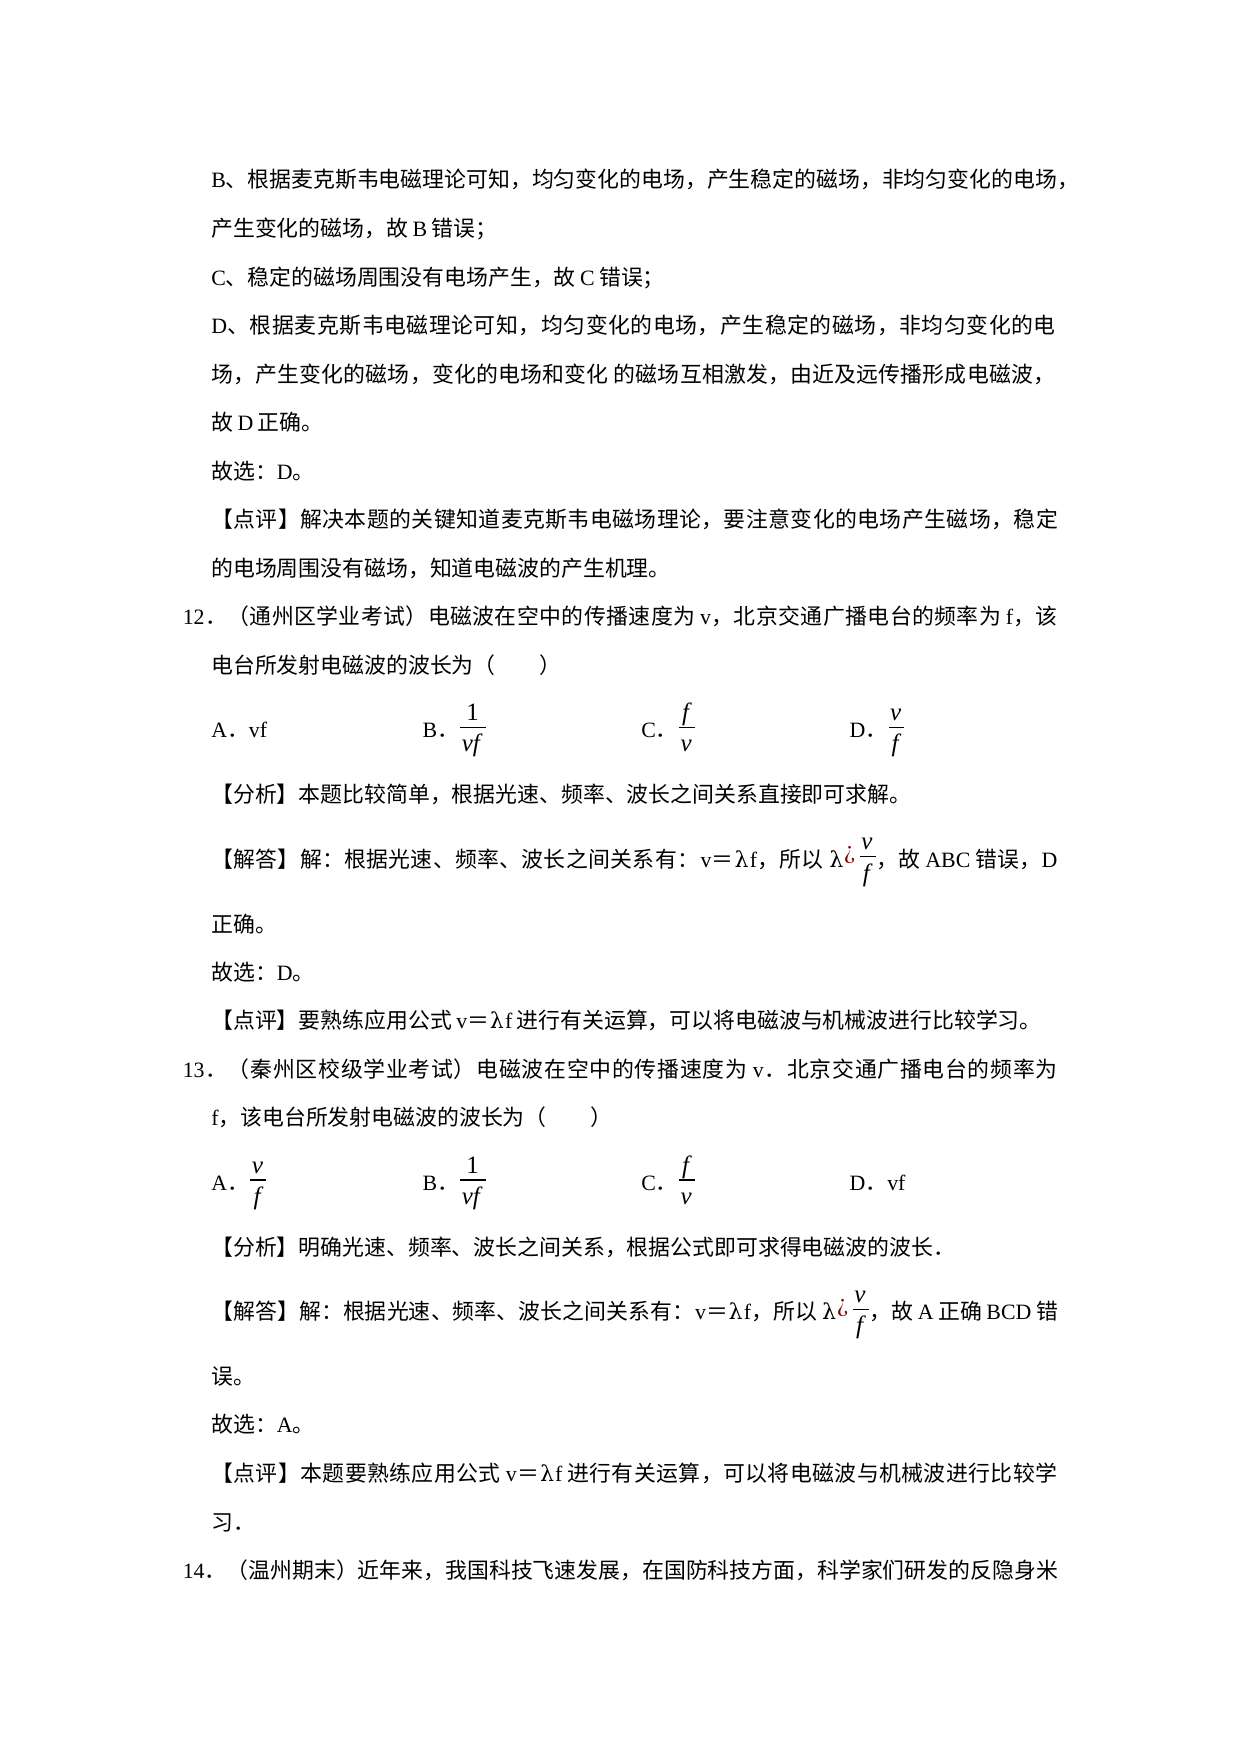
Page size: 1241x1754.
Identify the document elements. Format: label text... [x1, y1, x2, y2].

text 【分析】本题比较简单，根据光速、频率、波长之间关系直接即可求解。 [211, 777, 1058, 809]
text 【解答】解：根据光速、频率、波长之间关系有：v＝λf，所以λ，故A正确BCD错误。 [211, 1277, 1058, 1391]
text 12．（通州区学业考试）电磁波在空中的传播速度为v，北京交通广播电台的频率为f，该电台所发射电磁波的波长为（ ） [183, 599, 1058, 680]
text D、根据麦克斯韦电磁理论可知，均匀变化的电场，产生稳定的磁场，非均匀变化的电场，产生变化的磁场，变化的电场和变化 的磁场互相激发，由近及远传播形成电磁波，故D正确。 [211, 307, 1058, 437]
text C、稳定的磁场周围没有电场产生，故C错误； [211, 259, 1058, 292]
text A． B． C． D．vf [183, 1148, 1058, 1213]
text A．vf B． C． D． [183, 696, 1058, 761]
text 【点评】本题要熟练应用公式v＝λf进行有关运算，可以将电磁波与机械波进行比较学习． [211, 1455, 1058, 1537]
text 故选：A。 [211, 1407, 1058, 1439]
text 故选：D。 [211, 954, 1058, 987]
text B、根据麦克斯韦电磁理论可知，均匀变化的电场，产生稳定的磁场，非均匀变化的电场，产生变化的磁场，故B错误； [211, 162, 1058, 243]
text 【解答】解：根据光速、频率、波长之间关系有：v＝λf，所以λ，故ABC错误，D正确。 [211, 825, 1058, 939]
text 【点评】要熟练应用公式v＝λf进行有关运算，可以将电磁波与机械波进行比较学习。 [211, 1003, 1058, 1035]
text 13．（秦州区校级学业考试）电磁波在空中的传播速度为v．北京交通广播电台的频率为f，该电台所发射电磁波的波长为（ ） [183, 1051, 1058, 1132]
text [183, 1552, 1058, 1585]
text 【分析】明确光速、频率、波长之间关系，根据公式即可求得电磁波的波长． [211, 1229, 1058, 1262]
text 故选：D。 [211, 453, 1058, 486]
text 【点评】解决本题的关键知道麦克斯韦电磁场理论，要注意变化的电场产生磁场，稳定的电场周围没有磁场，知道电磁波的产生机理。 [211, 502, 1058, 583]
